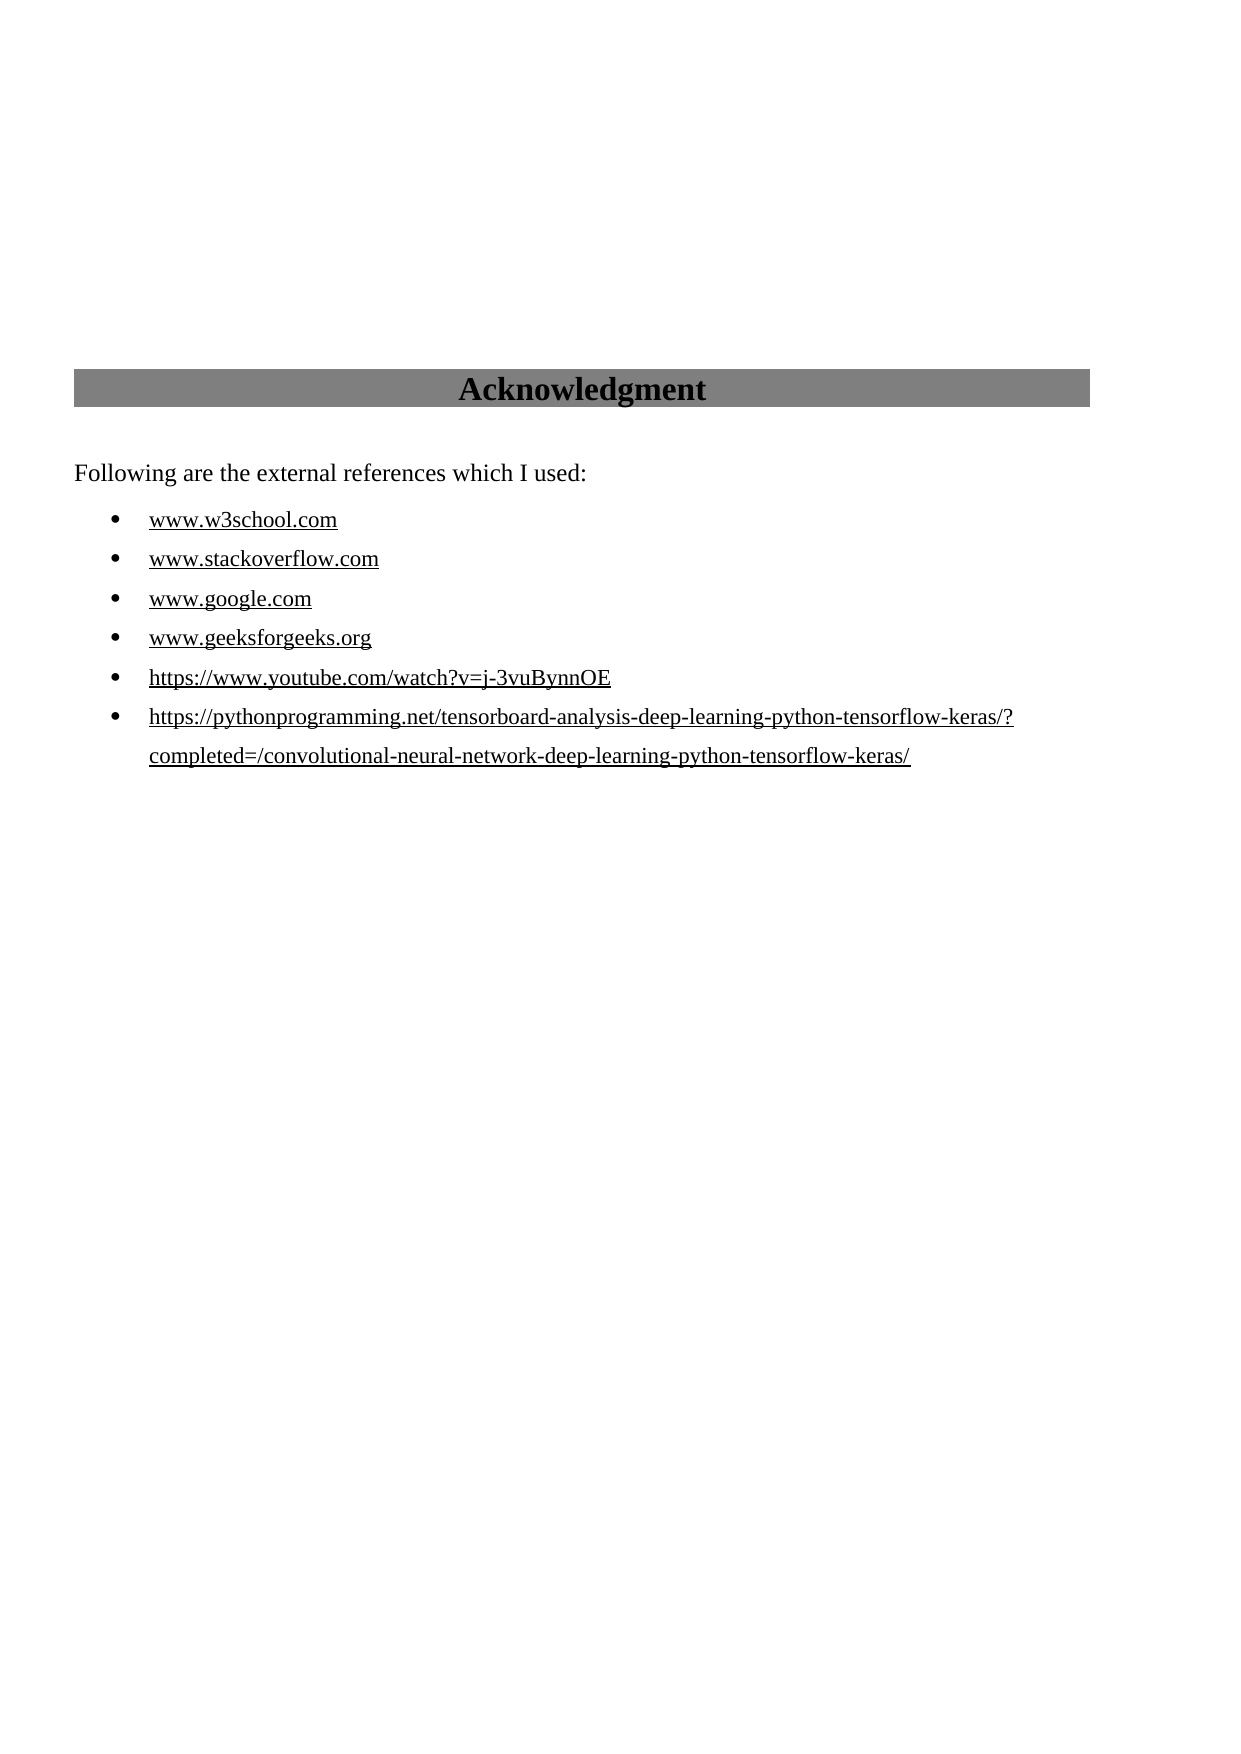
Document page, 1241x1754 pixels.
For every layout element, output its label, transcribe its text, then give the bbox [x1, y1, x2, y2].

list https://www.youtube.com/watch?v=j-3vuBynnOE [111, 663, 1090, 690]
list www.stackoverflow.com [111, 545, 1090, 571]
list https://pythonprogramming.net/tensorboard-analysis-deep-learning-python-tensorflow-keras/?completed=/convolutional-neural-network-deep-learning-python-tensorflow-keras/ [111, 703, 1090, 769]
text Following are the external references which I used: [74, 458, 1090, 487]
list www.geeksforgeeks.org [111, 624, 1090, 650]
list www.google.com [111, 584, 1090, 611]
subtitle Acknowledgment [74, 369, 1090, 407]
list www.w3school.com [111, 506, 1090, 532]
